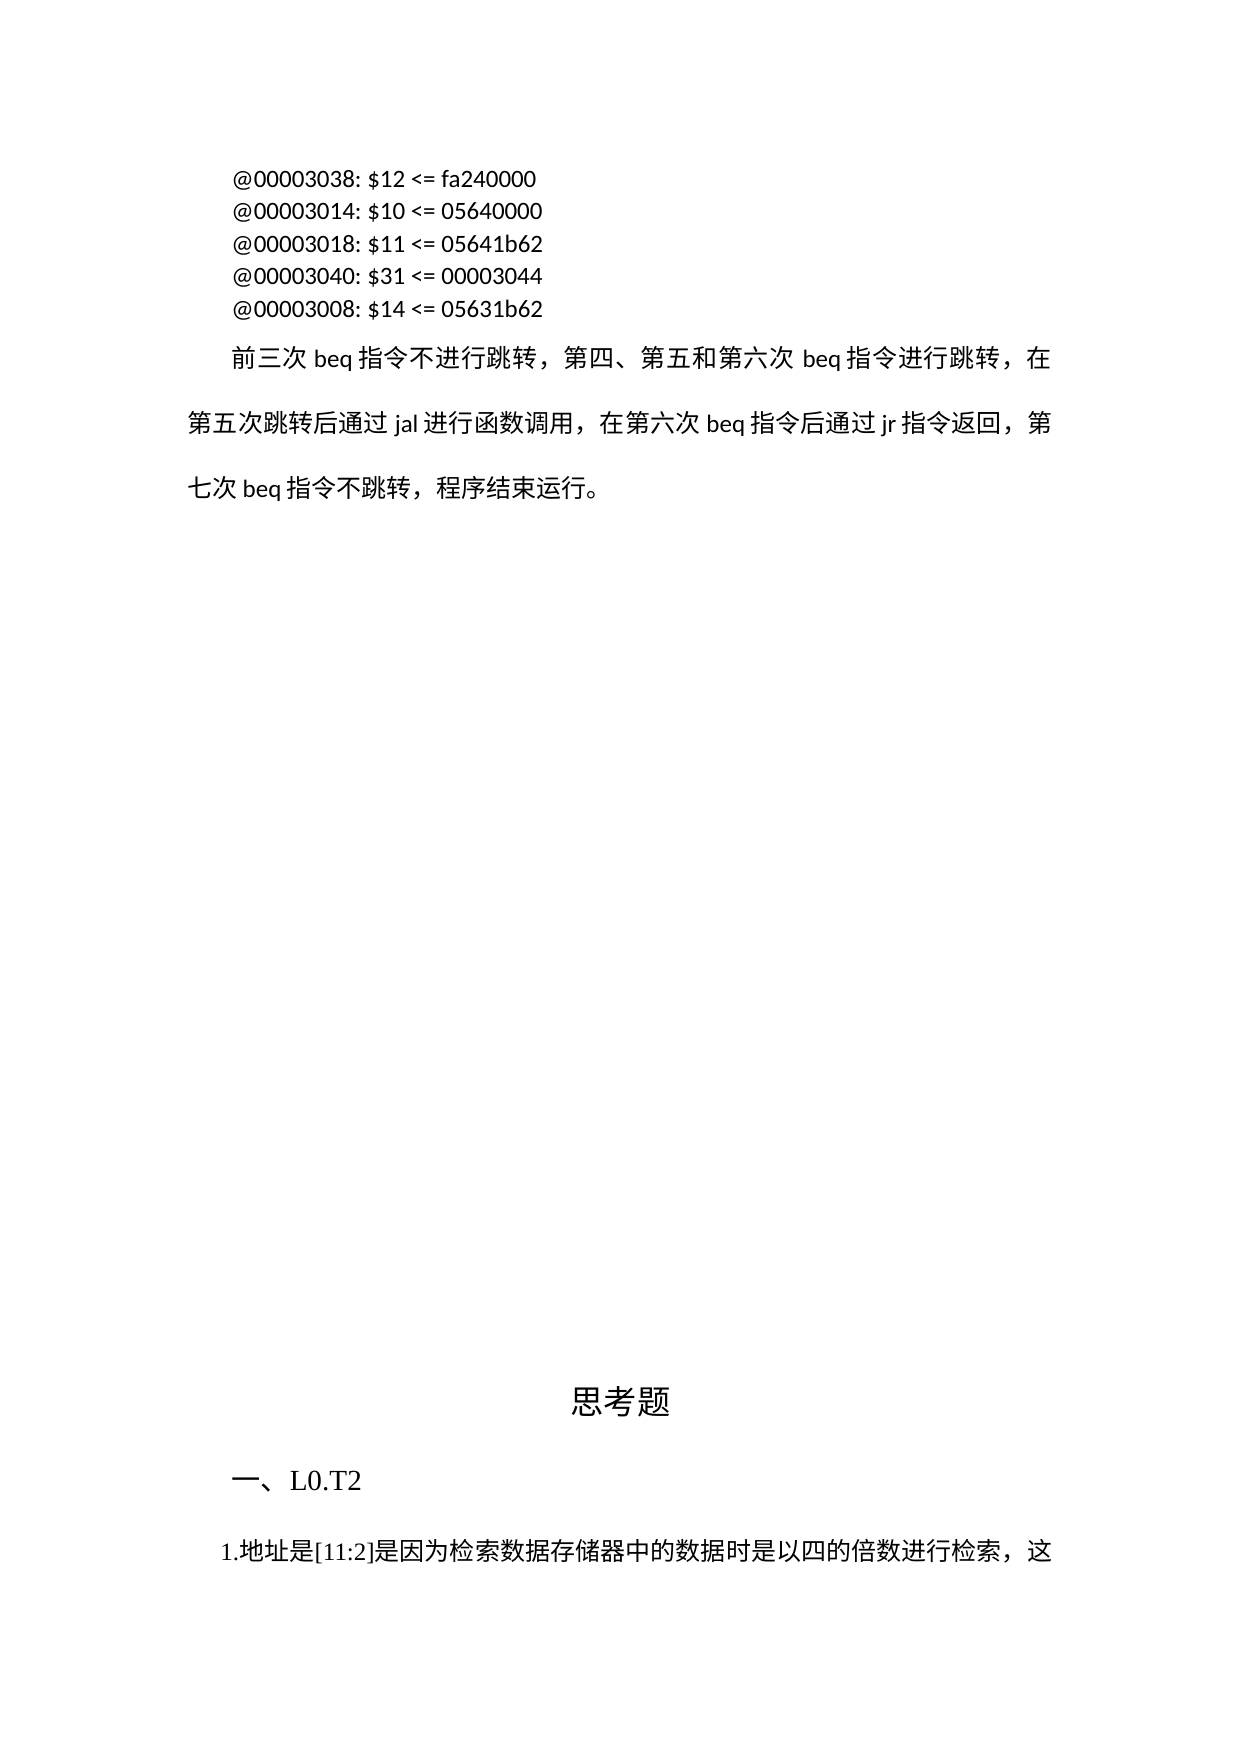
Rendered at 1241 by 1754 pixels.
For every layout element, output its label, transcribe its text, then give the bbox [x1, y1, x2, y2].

text 前三次beq指令不进行跳转，第四、第五和第六次beq指令进行跳转，在第五次跳转后通过jal进行函数调用，在第六次beq指令后通过jr指令返回，第七次beq指令不跳转，程序结束运行。 [187, 324, 1053, 519]
list L0.T2 [187, 1457, 1053, 1499]
text @00003040: $31 <= 00003044 [187, 259, 1053, 292]
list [189, 1532, 1053, 1568]
text @00003008: $14 <= 05631b62 [187, 292, 1053, 324]
text @00003038: $12 <= fa240000 [187, 162, 1053, 194]
text 思考题 [187, 1376, 1053, 1424]
text @00003014: $10 <= 05640000 [187, 194, 1053, 227]
text @00003018: $11 <= 05641b62 [187, 227, 1053, 259]
